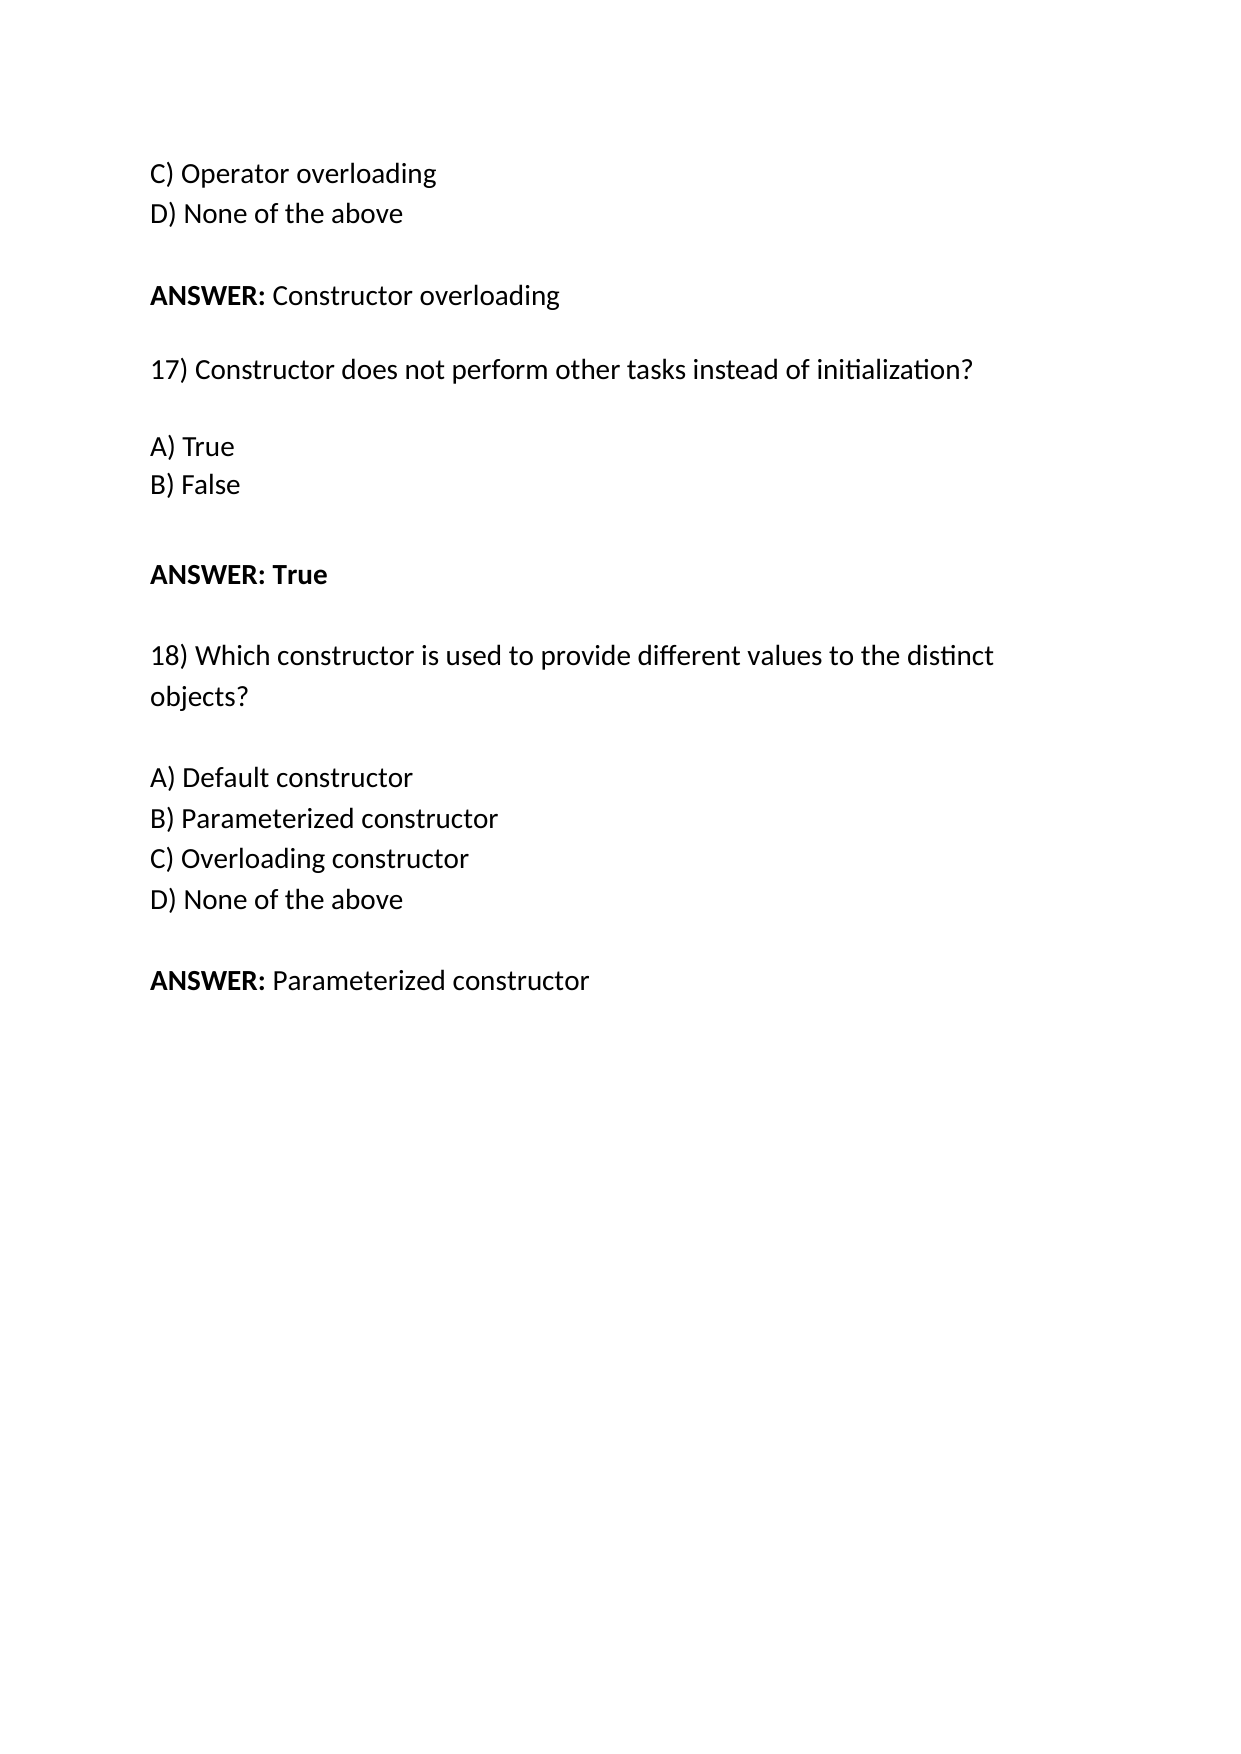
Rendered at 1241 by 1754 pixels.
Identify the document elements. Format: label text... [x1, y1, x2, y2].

text 17) Constructor does not perform other tasks instead of initialization? A) True B) False [150, 312, 1090, 532]
text ANSWER: True 18) Which constructor is used to provide different values to the distinct objects? A) Default constructor B) Parameterized constructor C) Overloading constructor D) None of the above [150, 551, 1090, 957]
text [150, 150, 1090, 272]
text ANSWER: Parameterized constructor [150, 957, 1090, 998]
text ANSWER: Constructor overloading [150, 272, 1090, 312]
